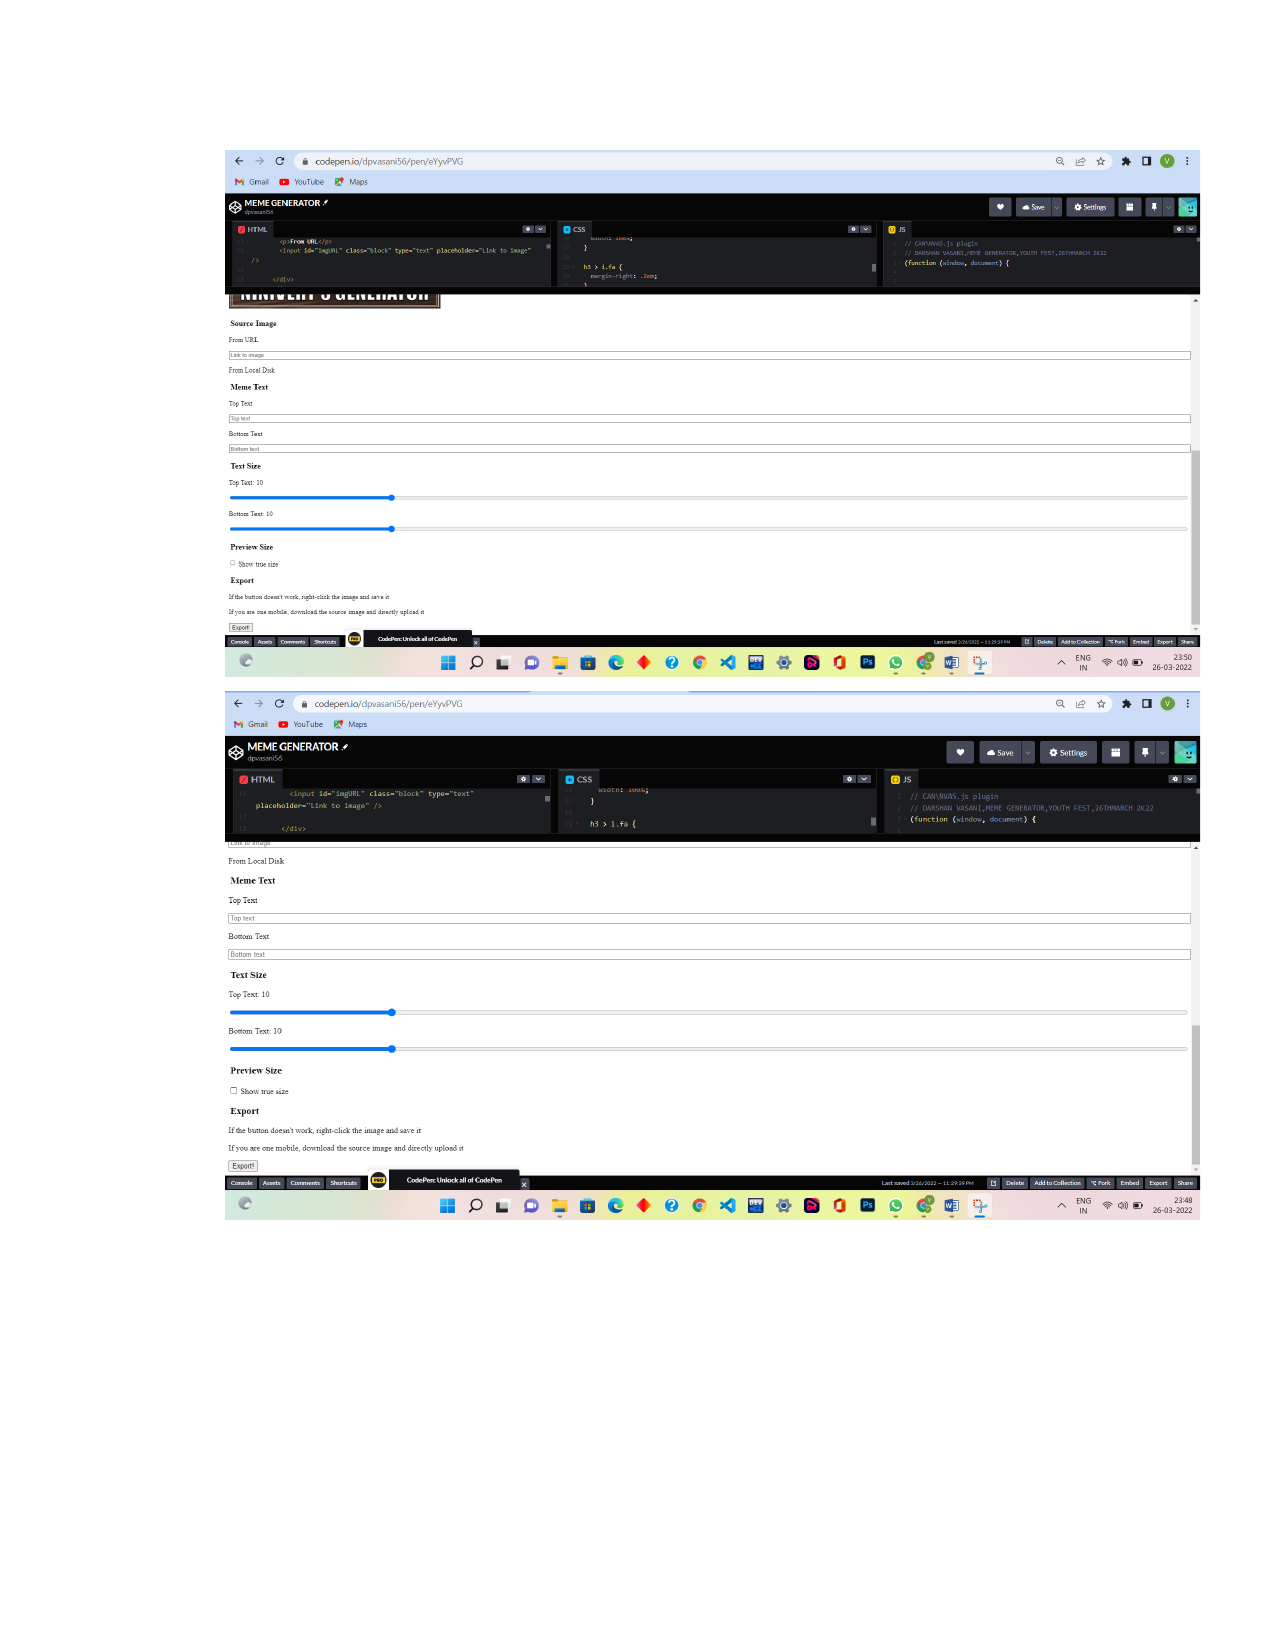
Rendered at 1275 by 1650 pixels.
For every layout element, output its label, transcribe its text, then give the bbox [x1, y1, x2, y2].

picture [225, 150, 1200, 677]
picture [225, 691, 1200, 1220]
